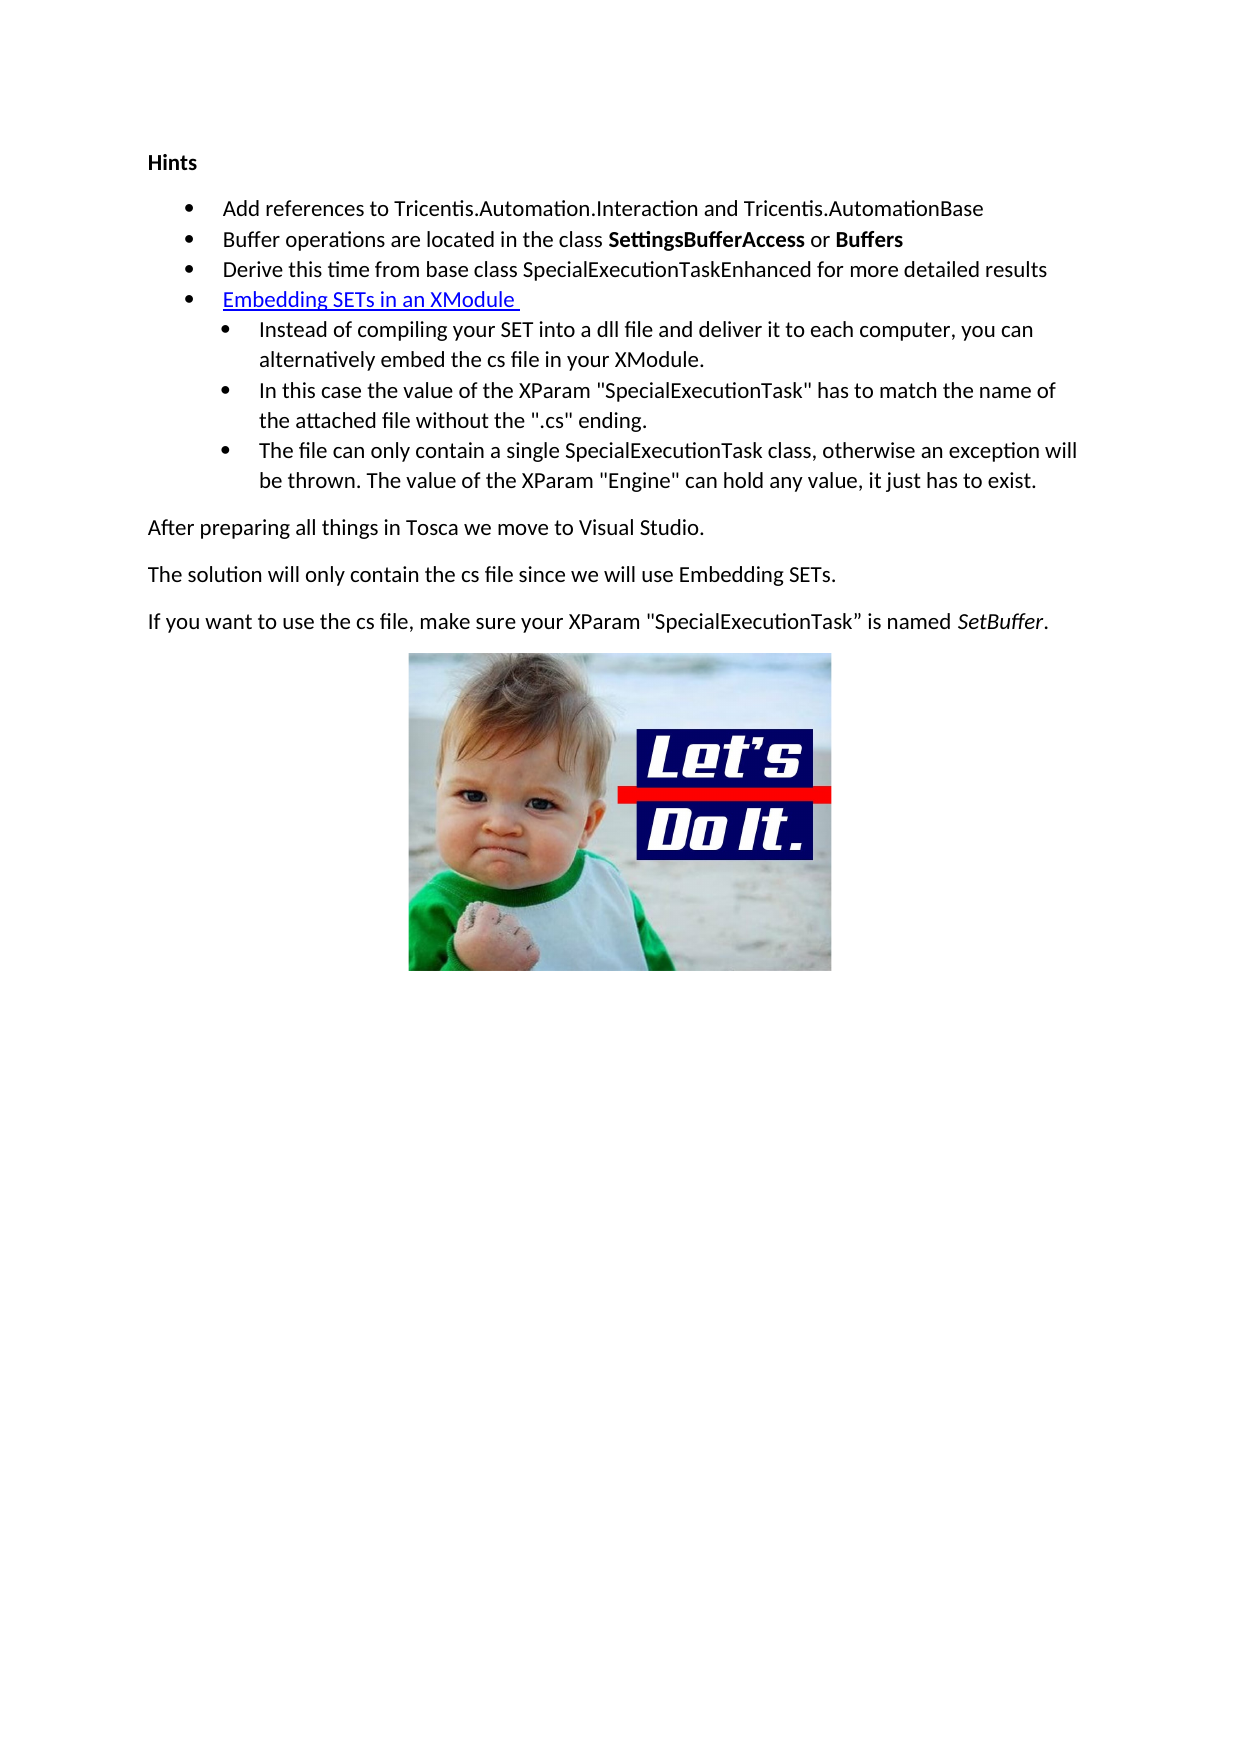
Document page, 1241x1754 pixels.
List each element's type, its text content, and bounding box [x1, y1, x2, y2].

list The file can only contain a single SpecialExecutionTask class, otherwise an exception will be thrown. The value of the XParam "Engine" can hold any value, it just has to exist. [221, 436, 1093, 494]
list In this case the value of the XParam "SpecialExecutionTask" has to match the name of the attached file without the ".cs" ending. [221, 376, 1093, 434]
text Hints [148, 148, 1093, 176]
text If you want to use the cs file, make sure your XParam "SpecialExecutionTask” is named SetBuffer. [148, 607, 1093, 635]
list Instead of compiling your SET into a dll file and deliver it to each computer, you can alternatively embed the cs file in your XModule. [221, 315, 1093, 373]
text The solution will only contain the cs file since we will use Embedding SETs. [148, 560, 1093, 588]
list Embedding SETs in an XModule [185, 285, 1093, 313]
list Derive this time from base class SpecialExecutionTaskEnhanced for more detailed results [185, 255, 1093, 283]
list Add references to Tricentis.Automation.Interaction and Tricentis.AutomationBase [185, 194, 1093, 222]
picture [408, 653, 832, 971]
text After preparing all things in Tosca we move to Visual Studio. [148, 513, 1093, 541]
list Buffer operations are located in the class SettingsBufferAccess or Buffers [185, 225, 1093, 253]
